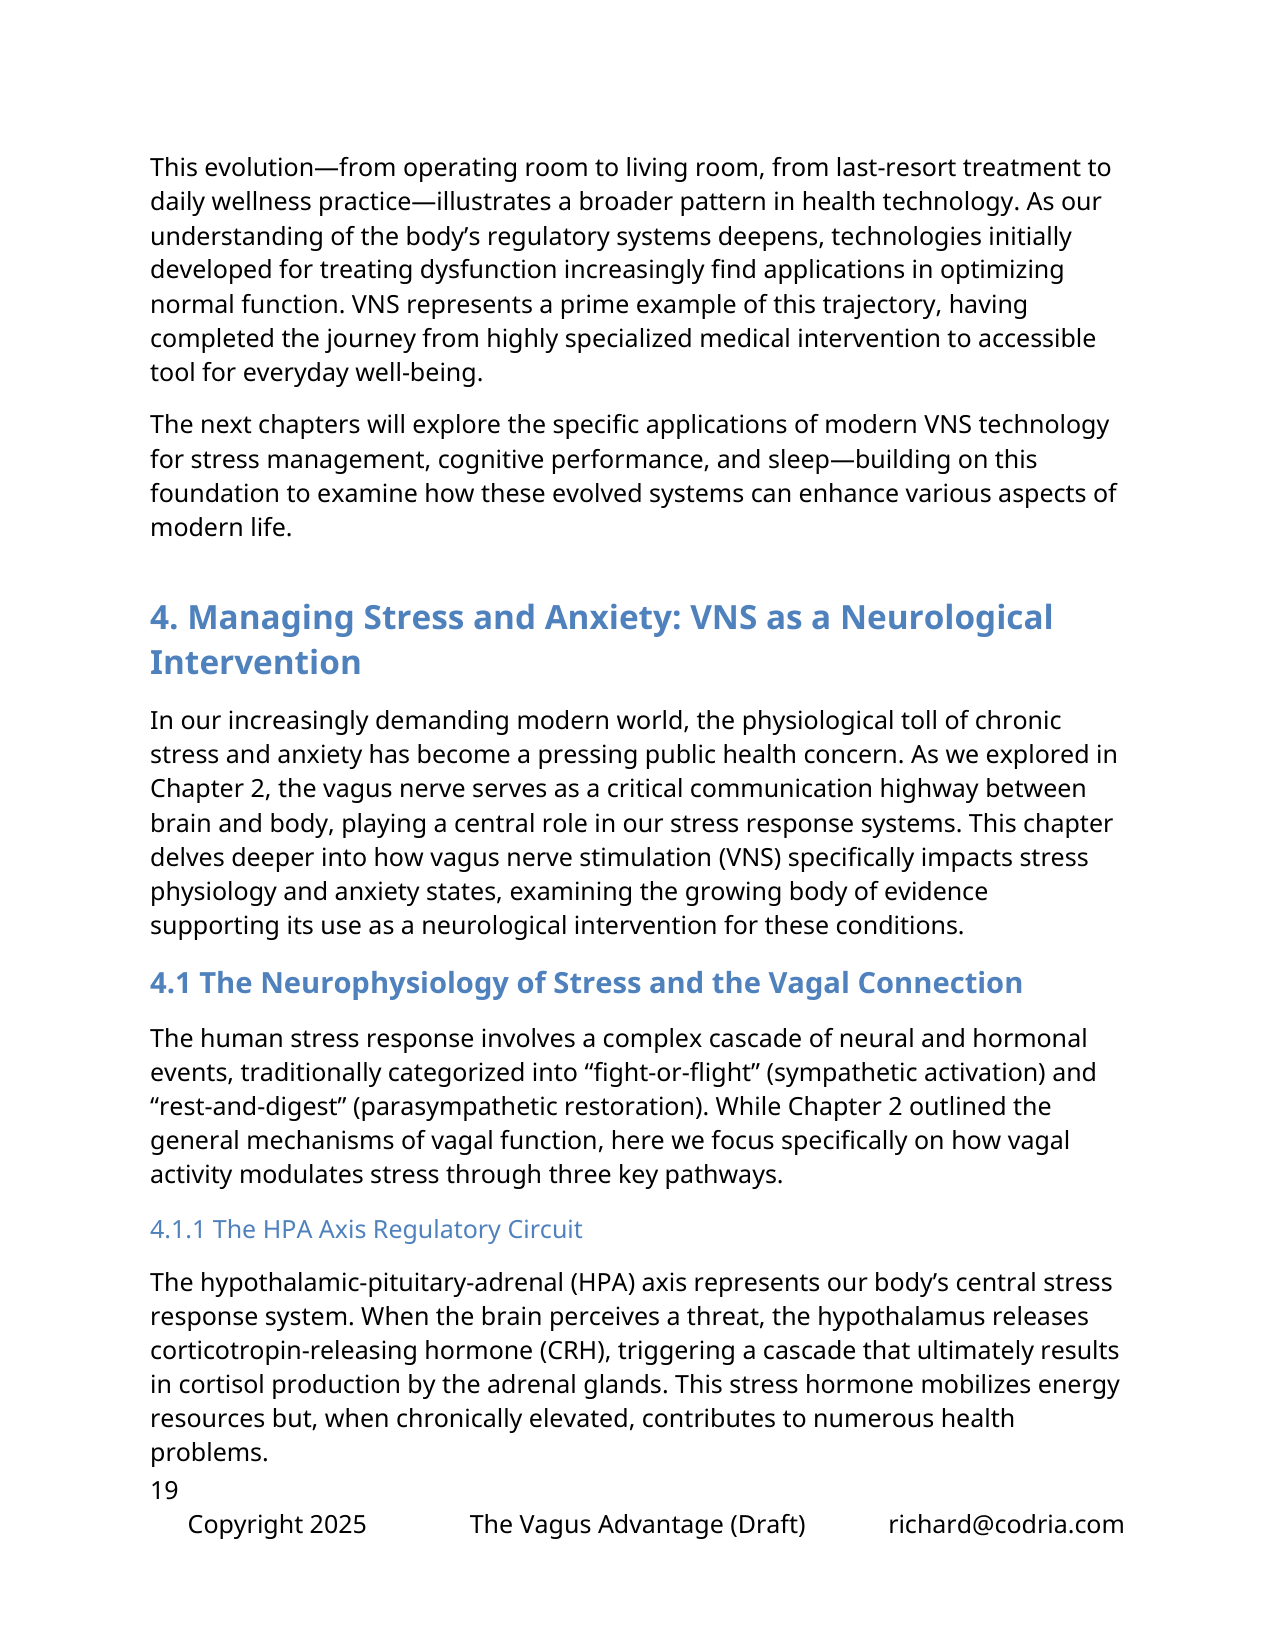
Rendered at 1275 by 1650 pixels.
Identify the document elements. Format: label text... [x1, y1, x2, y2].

subtitle 4. Managing Stress and Anxiety: VNS as a Neurological Intervention [150, 593, 1125, 684]
text The hypothalamic-pituitary-adrenal (HPA) axis represents our body’s central stress response system. When the brain perceives a threat, the hypothalamus releases corticotropin-releasing hormone (CRH), triggering a cascade that ultimately results in cortisol production by the adrenal glands. This stress hormone mobilizes energy resources but, when chronically elevated, contributes to numerous health problems. [150, 1265, 1125, 1469]
subtitle 4.1.1 The HPA Axis Regulatory Circuit [150, 1212, 1125, 1246]
text The human stress response involves a complex cascade of neural and hormonal events, traditionally categorized into “fight-or-flight” (sympathetic activation) and “rest-and-digest” (parasympathetic restoration). While Chapter 2 outlined the general mechanisms of vagal function, here we focus specifically on how vagal activity modulates stress through three key pathways. [150, 1021, 1125, 1191]
subtitle 4.1 The Neurophysiology of Stress and the Vagal Connection [150, 962, 1125, 1002]
text In our increasingly demanding modern world, the physiological toll of chronic stress and anxiety has become a pressing public health concern. As we explored in Chapter 2, the vagus nerve serves as a critical communication highway between brain and body, playing a central role in our stress response systems. This chapter delves deeper into how vagus nerve stimulation (VNS) specifically impacts stress physiology and anxiety states, examining the growing body of evidence supporting its use as a neurological intervention for these conditions. [150, 703, 1125, 941]
